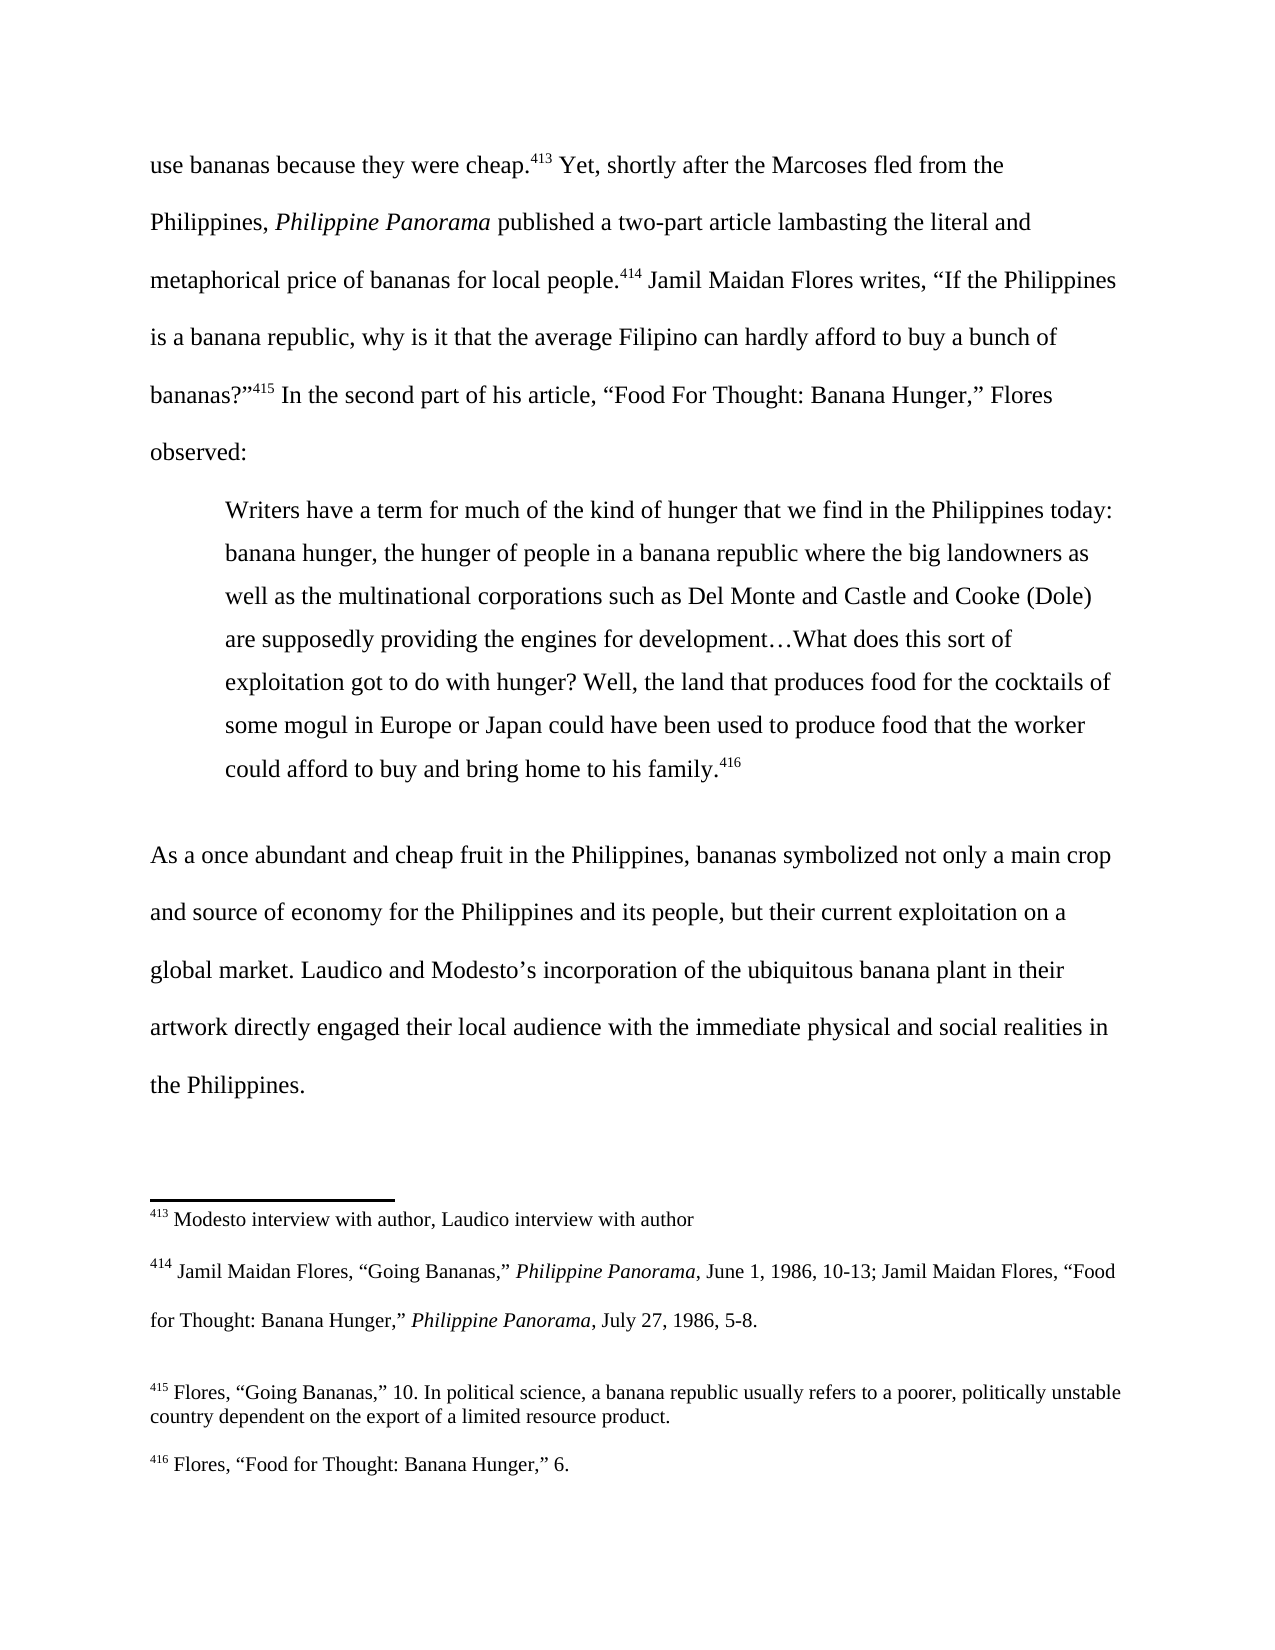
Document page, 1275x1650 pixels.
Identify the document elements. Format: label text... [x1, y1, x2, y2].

text As a once abundant and cheap fruit in the Philippines, bananas symbolized not only a main crop and source of economy for the Philippines and its people, but their current exploitation on a global market. Laudico and Modesto’s incorporation of the ubiquitous banana plant in their artwork directly engaged their local audience with the immediate physical and social realities in the Philippines. [150, 840, 1125, 1099]
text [150, 150, 1125, 466]
text Writers have a term for much of the kind of hunger that we find in the Philippines today: banana hunger, the hunger of people in a banana republic where the big landowners as well as the multinational corporations such as Del Monte and Castle and Cooke (Dole) are supposedly providing the engines for development…What does this sort of exploitation got to do with hunger? Well, the land that produces food for the cocktails of some mogul in Europe or Japan could have been used to produce food that the worker could afford to buy and bring home to his family. [225, 495, 1125, 782]
